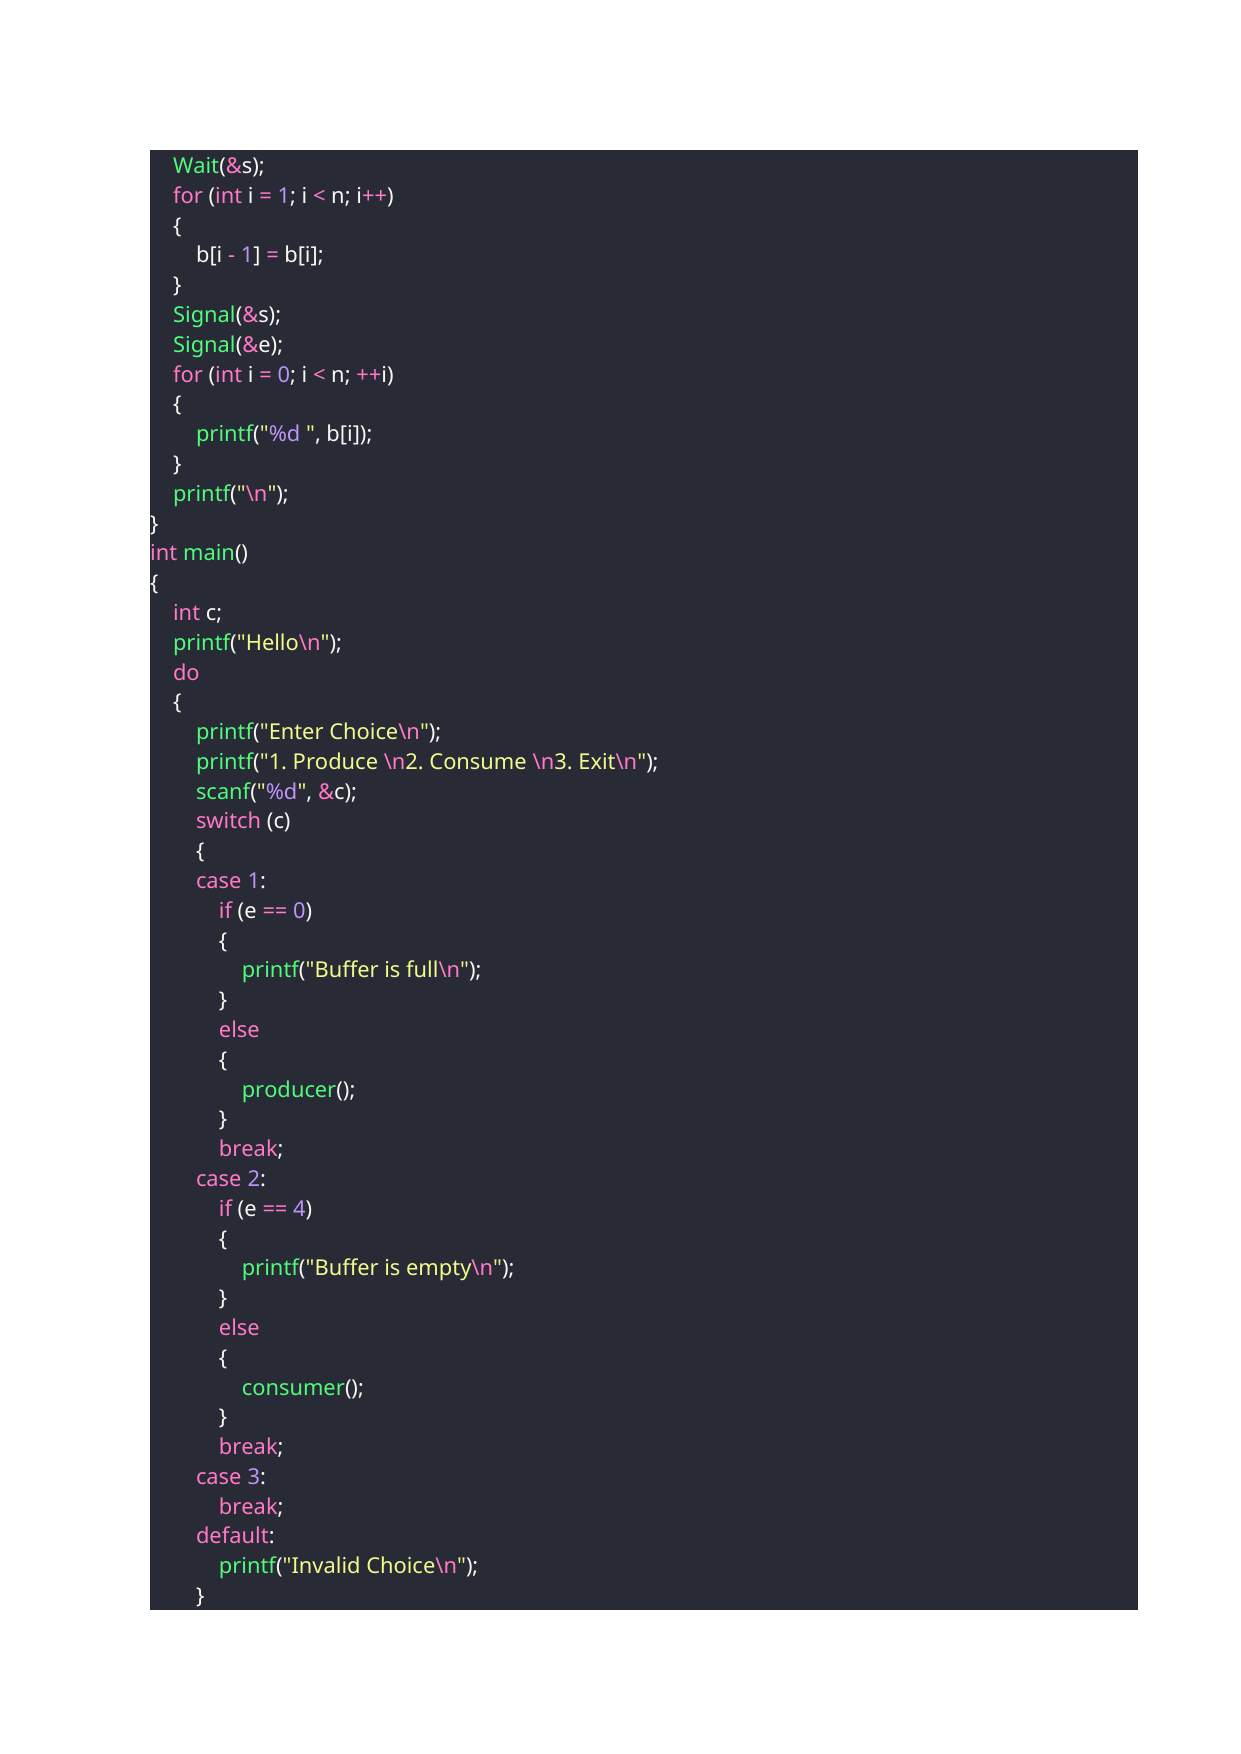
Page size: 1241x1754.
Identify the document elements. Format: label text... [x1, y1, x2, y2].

text do [150, 656, 1138, 686]
text { [150, 1222, 1138, 1252]
text { [150, 1044, 1138, 1073]
text printf("\n"); [150, 478, 1138, 507]
text Signal(&s); [150, 299, 1138, 329]
text { [150, 388, 1138, 418]
text int c; [150, 597, 1138, 627]
text scanf("%d", &c); [150, 776, 1138, 805]
text Wait(&s); [150, 150, 1138, 180]
text else [150, 1014, 1138, 1044]
text { [150, 924, 1138, 954]
text break; [150, 1431, 1138, 1461]
text int main() [150, 537, 1138, 567]
text } [150, 984, 1138, 1014]
text { [150, 209, 1138, 239]
text for (int i = 0; i < n; ++i) [150, 358, 1138, 388]
text } [150, 269, 1138, 299]
text printf("Invalid Choice\n"); [150, 1550, 1138, 1580]
text case 3: [150, 1461, 1138, 1491]
text printf("Hello\n"); [150, 627, 1138, 656]
text printf("%d ", b[i]); [150, 418, 1138, 448]
text Signal(&e); [150, 329, 1138, 358]
text } [150, 1282, 1138, 1312]
text for (int i = 1; i < n; i++) [150, 180, 1138, 209]
text else [150, 1312, 1138, 1342]
text if (e == 0) [150, 895, 1138, 924]
text default: [150, 1520, 1138, 1550]
text case 1: [150, 865, 1138, 895]
text producer(); [150, 1073, 1138, 1103]
text printf("Enter Choice\n"); [150, 716, 1138, 746]
text break; [150, 1133, 1138, 1163]
text if (e == 4) [150, 1193, 1138, 1222]
text break; [150, 1491, 1138, 1520]
text } [150, 1580, 1138, 1610]
text printf("1. Produce \n2. Consume \n3. Exit\n"); [150, 746, 1138, 776]
text b[i - 1] = b[i]; [150, 239, 1138, 269]
text { [150, 1342, 1138, 1371]
text { [150, 835, 1138, 865]
text } [150, 507, 1138, 537]
text { [150, 686, 1138, 716]
text consumer(); [150, 1371, 1138, 1401]
text switch (c) [150, 805, 1138, 835]
text } [150, 448, 1138, 478]
text printf("Buffer is full\n"); [150, 954, 1138, 984]
text { [150, 567, 1138, 597]
text case 2: [150, 1163, 1138, 1193]
text printf("Buffer is empty\n"); [150, 1252, 1138, 1282]
text } [150, 1103, 1138, 1133]
text } [150, 1401, 1138, 1431]
